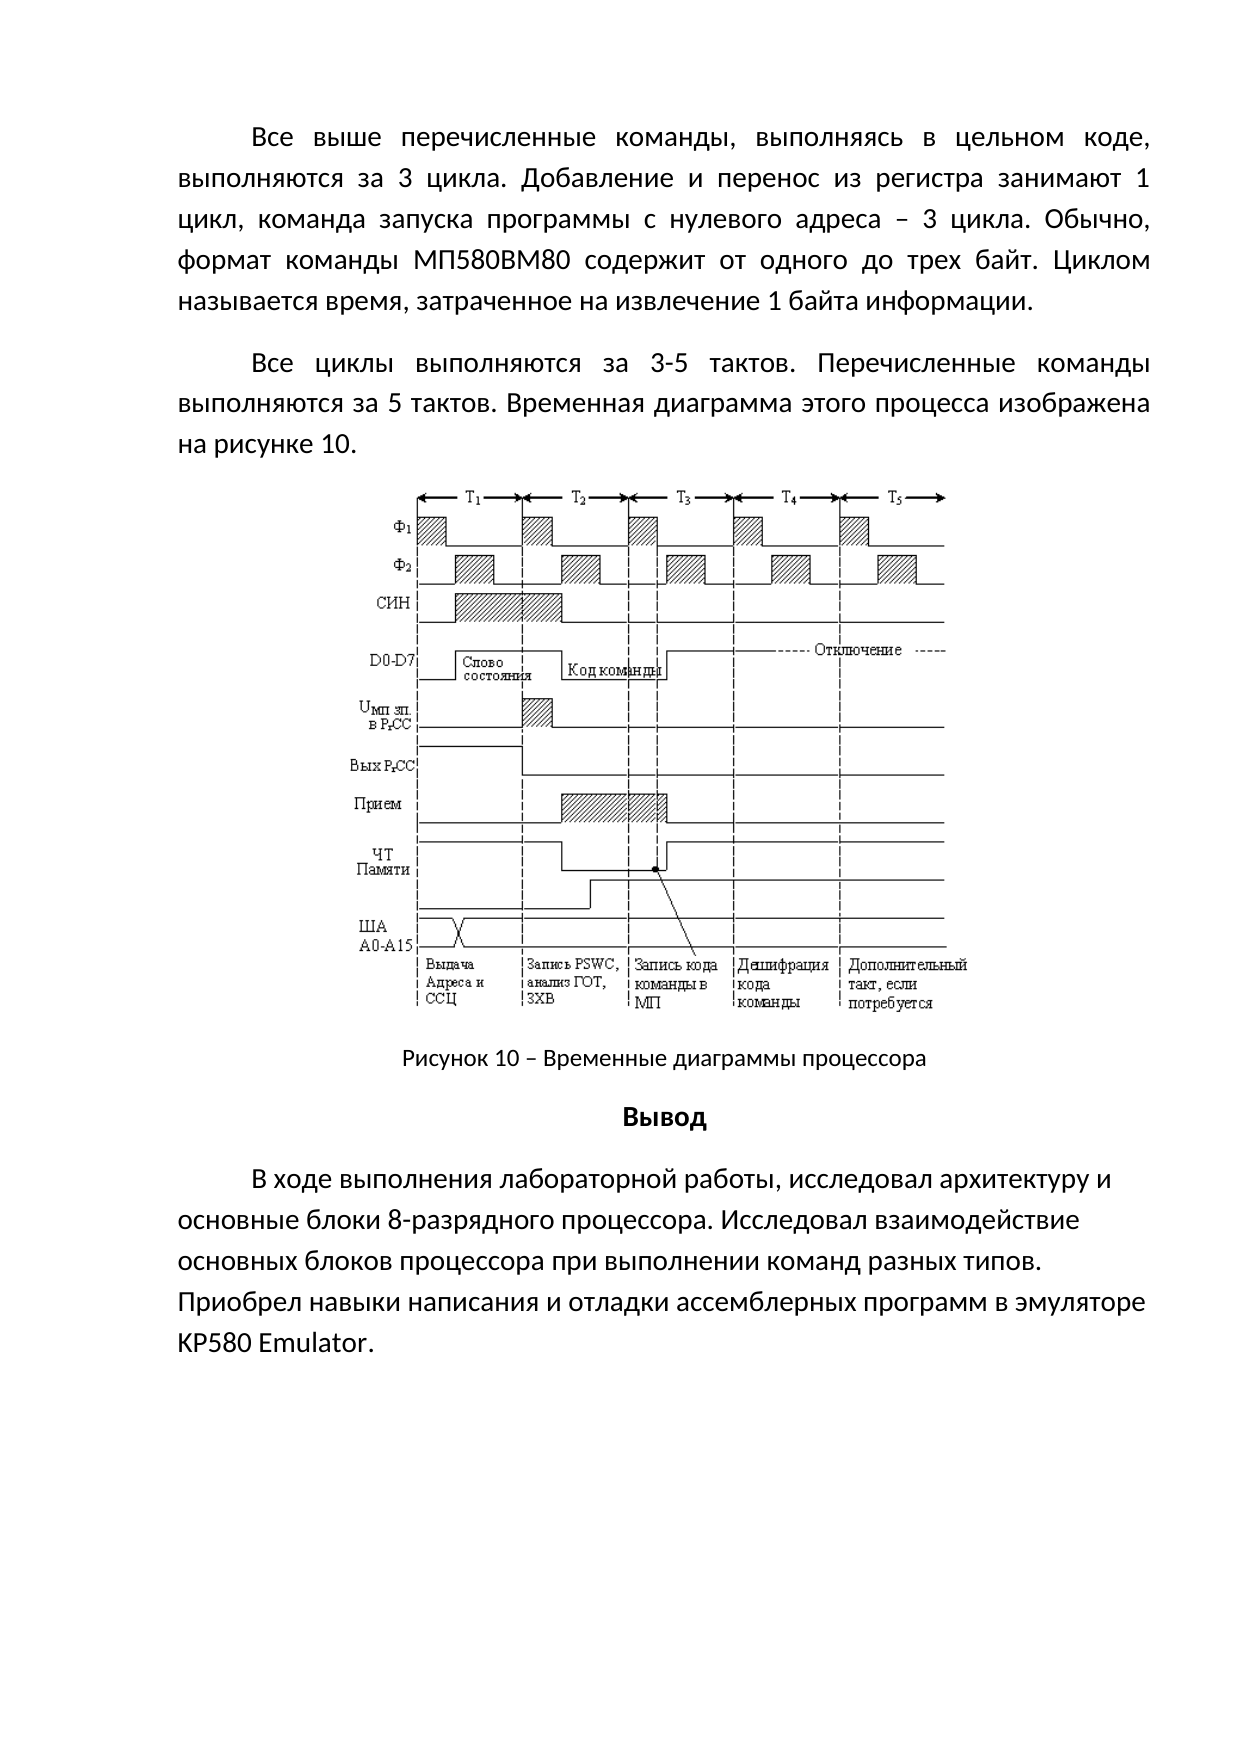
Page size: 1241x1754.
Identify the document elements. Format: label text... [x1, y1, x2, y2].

text В ходе выполнения лабораторной работы, исследовал архитектуру и основные блоки 8-разрядного процессора. Исследовал взаимодействие основных блоков процессора при выполнении команд разных типов. Приобрел навыки написания и отладки ассемблерных программ в эмуляторе KP580 Emulator. [177, 1160, 1152, 1359]
picture [350, 487, 979, 1018]
text Все выше перечисленные команды, выполняясь в цельном коде, выполняются за 3 цикла. Добавление и перенос из регистра занимают 1 цикл, команда запуска программы с нулевого адреса – 3 цикла. Обычно, формат команды МП580ВМ80 содержит от одного до трех байт. Циклом называется время, затраченное на извлечение 1 байта информации. [177, 118, 1152, 317]
text Все циклы выполняются за 3-5 тактов. Перечисленные команды выполняются за 5 тактов. Временная диаграмма этого процесса изображена на рисунке 10. [177, 344, 1152, 461]
text Вывод [177, 1098, 1152, 1134]
text Рисунок 10 – Временные диаграммы процессора [177, 1042, 1152, 1073]
